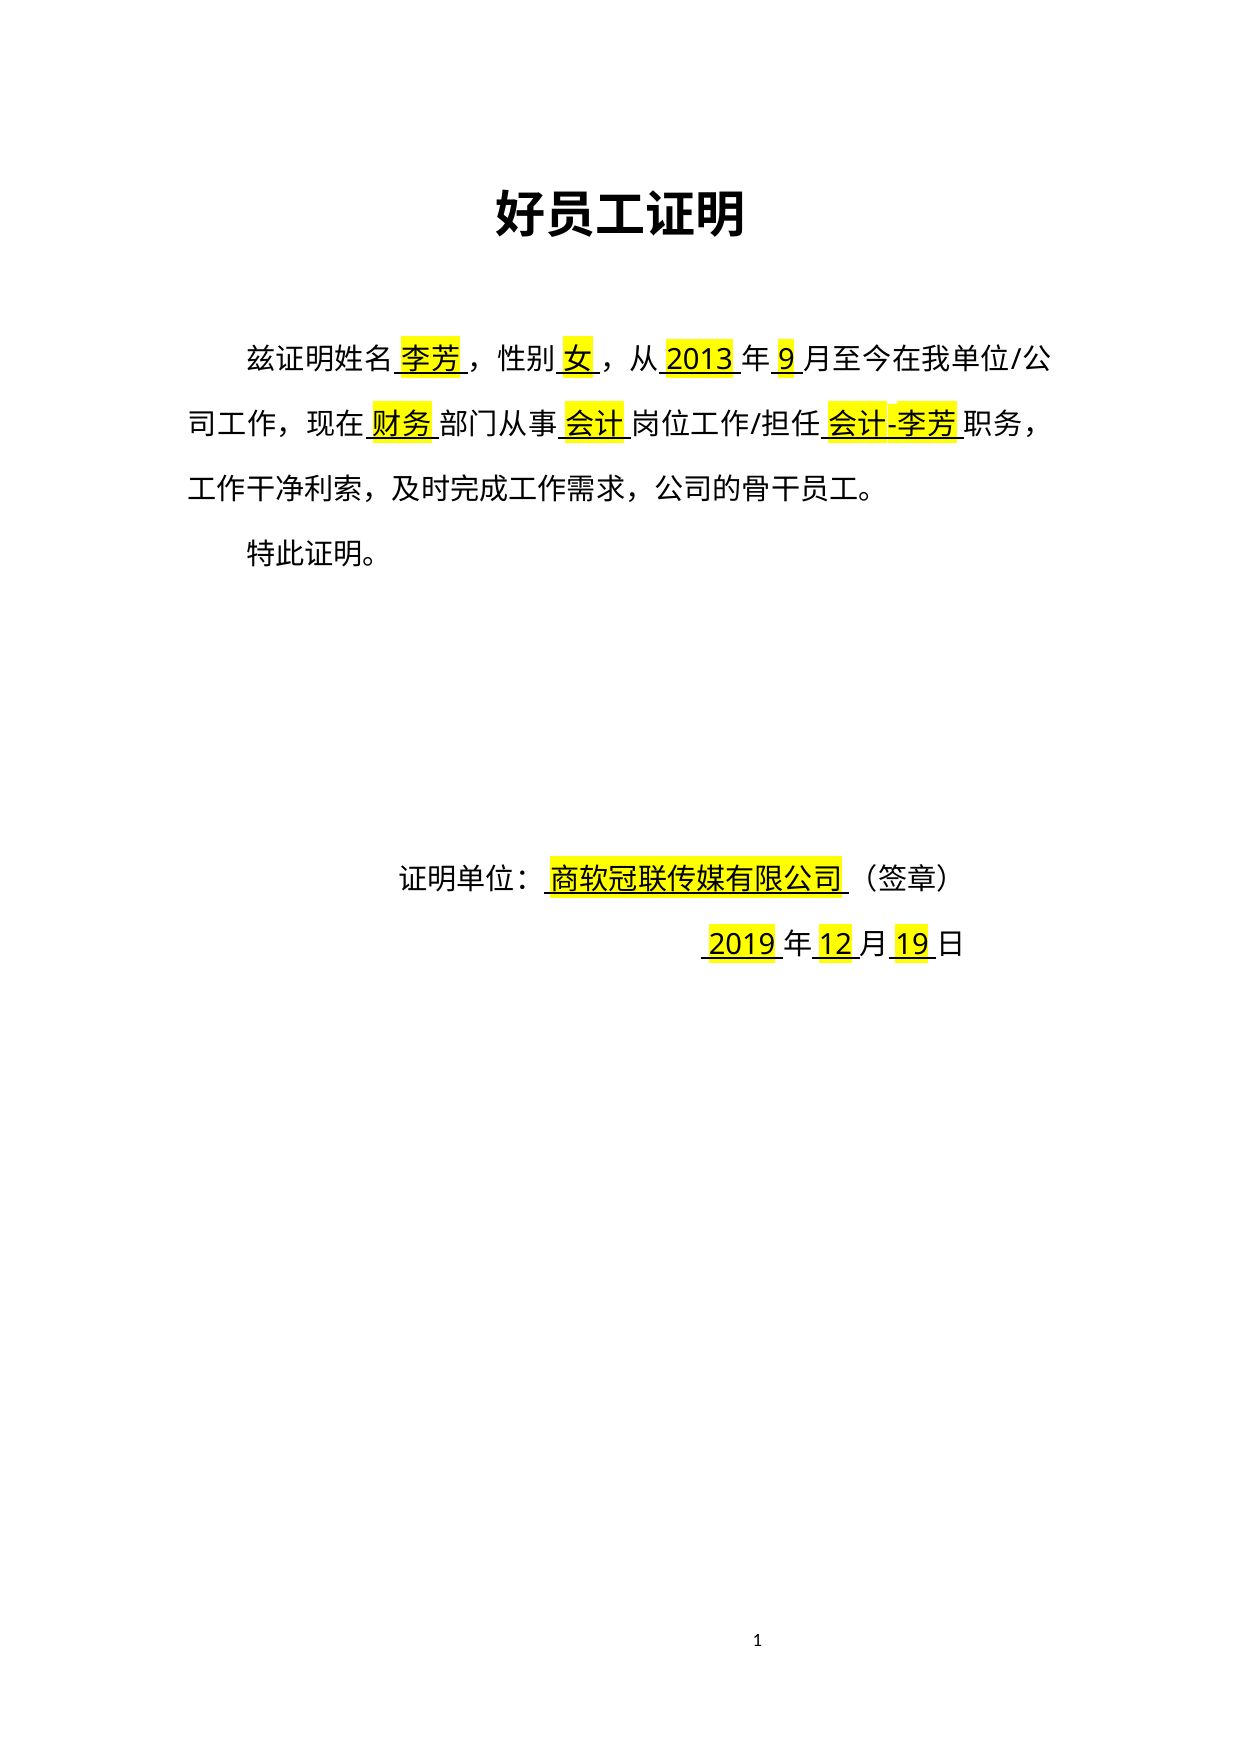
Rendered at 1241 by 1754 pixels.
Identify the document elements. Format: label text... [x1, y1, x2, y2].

text 2019 年 12 月 19 日 [187, 909, 965, 974]
text 特此证明。 [187, 519, 1053, 584]
text 好员工证明 [187, 162, 1053, 259]
text 证明单位： 商软冠联传媒有限公司 （签章） [187, 844, 965, 909]
text 兹证明姓名 李芳 ，性别 女 ，从 2013 年 9 月至今在我单位/公司工作，现在 财务 部门从事 会计 岗位工作/担任 会计-李芳 职务，工作干净利索，及时完成工作需求，公司的骨干员工。 [187, 324, 1053, 519]
